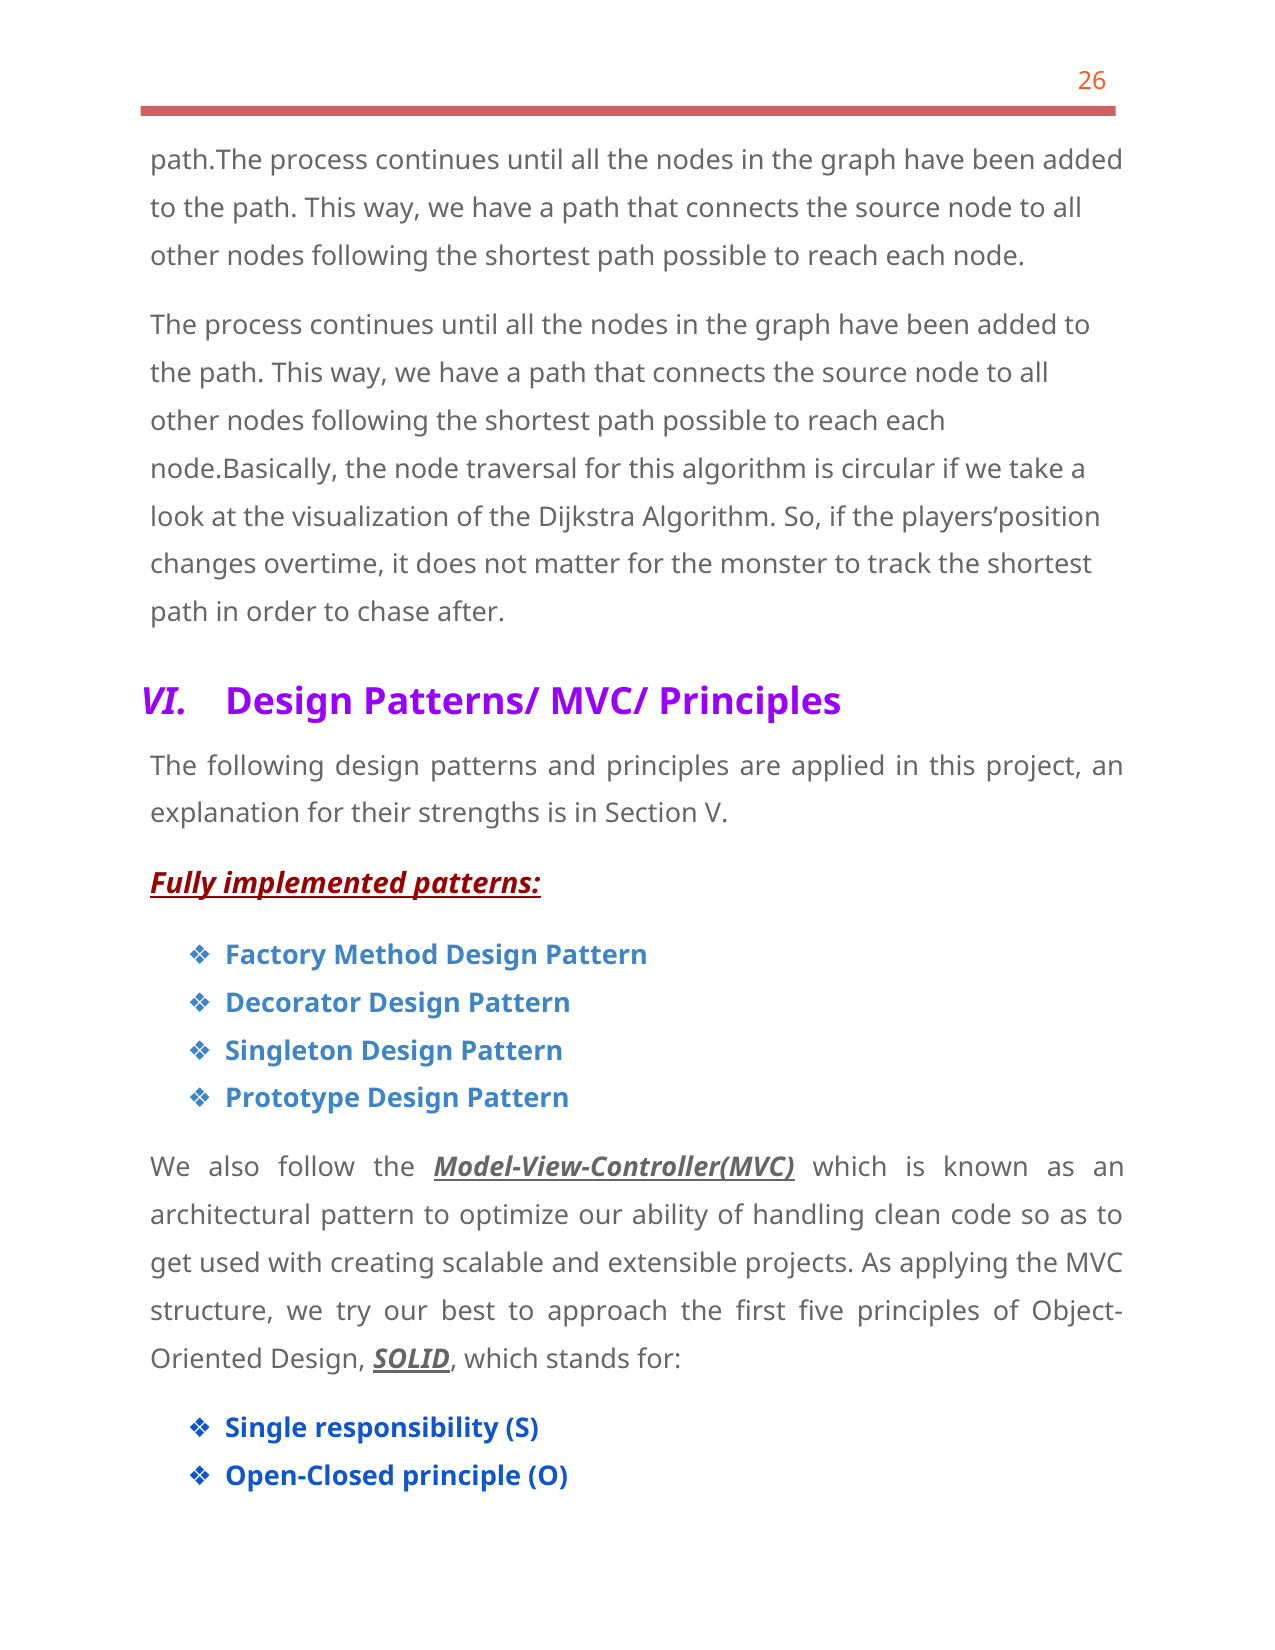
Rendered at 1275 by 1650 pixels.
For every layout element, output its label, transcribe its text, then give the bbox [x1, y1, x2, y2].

text The process continues until all the nodes in the graph have been added to the path. This way, we have a path that connects the source node to all other nodes following the shortest path possible to reach each node.Basically, the node traversal for this algorithm is circular if we take a look at the visualization of the Dijkstra Algorithm. So, if the players’position changes overtime, it does not matter for the monster to track the shortest path in order to chase after. [150, 305, 1125, 630]
list Open-Closed principle (O) [187, 1456, 1125, 1493]
list Factory Method Design Pattern [187, 935, 1125, 972]
text We also follow the Model-View-Controller(MVC) which is known as an architectural pattern to optimize our ability of handling clean code so as to get used with creating scalable and extensible projects. As applying the MVC structure, we try our best to approach the first five principles of Object-Oriented Design, SOLID, which stands for: [150, 1148, 1125, 1376]
list Single responsibility (S) [187, 1408, 1125, 1445]
subtitle Design Patterns/ MVC/ Principles [187, 674, 1125, 725]
list Decorator Design Pattern [187, 983, 1125, 1020]
text The following design patterns and principles are applied in this project, an explanation for their strengths is in Section V. [150, 746, 1125, 831]
list Singleton Design Pattern [187, 1031, 1125, 1068]
text Fully implemented patterns: [150, 863, 1125, 902]
list Prototype Design Pattern [187, 1079, 1125, 1116]
picture [140, 106, 1116, 116]
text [150, 141, 1125, 273]
